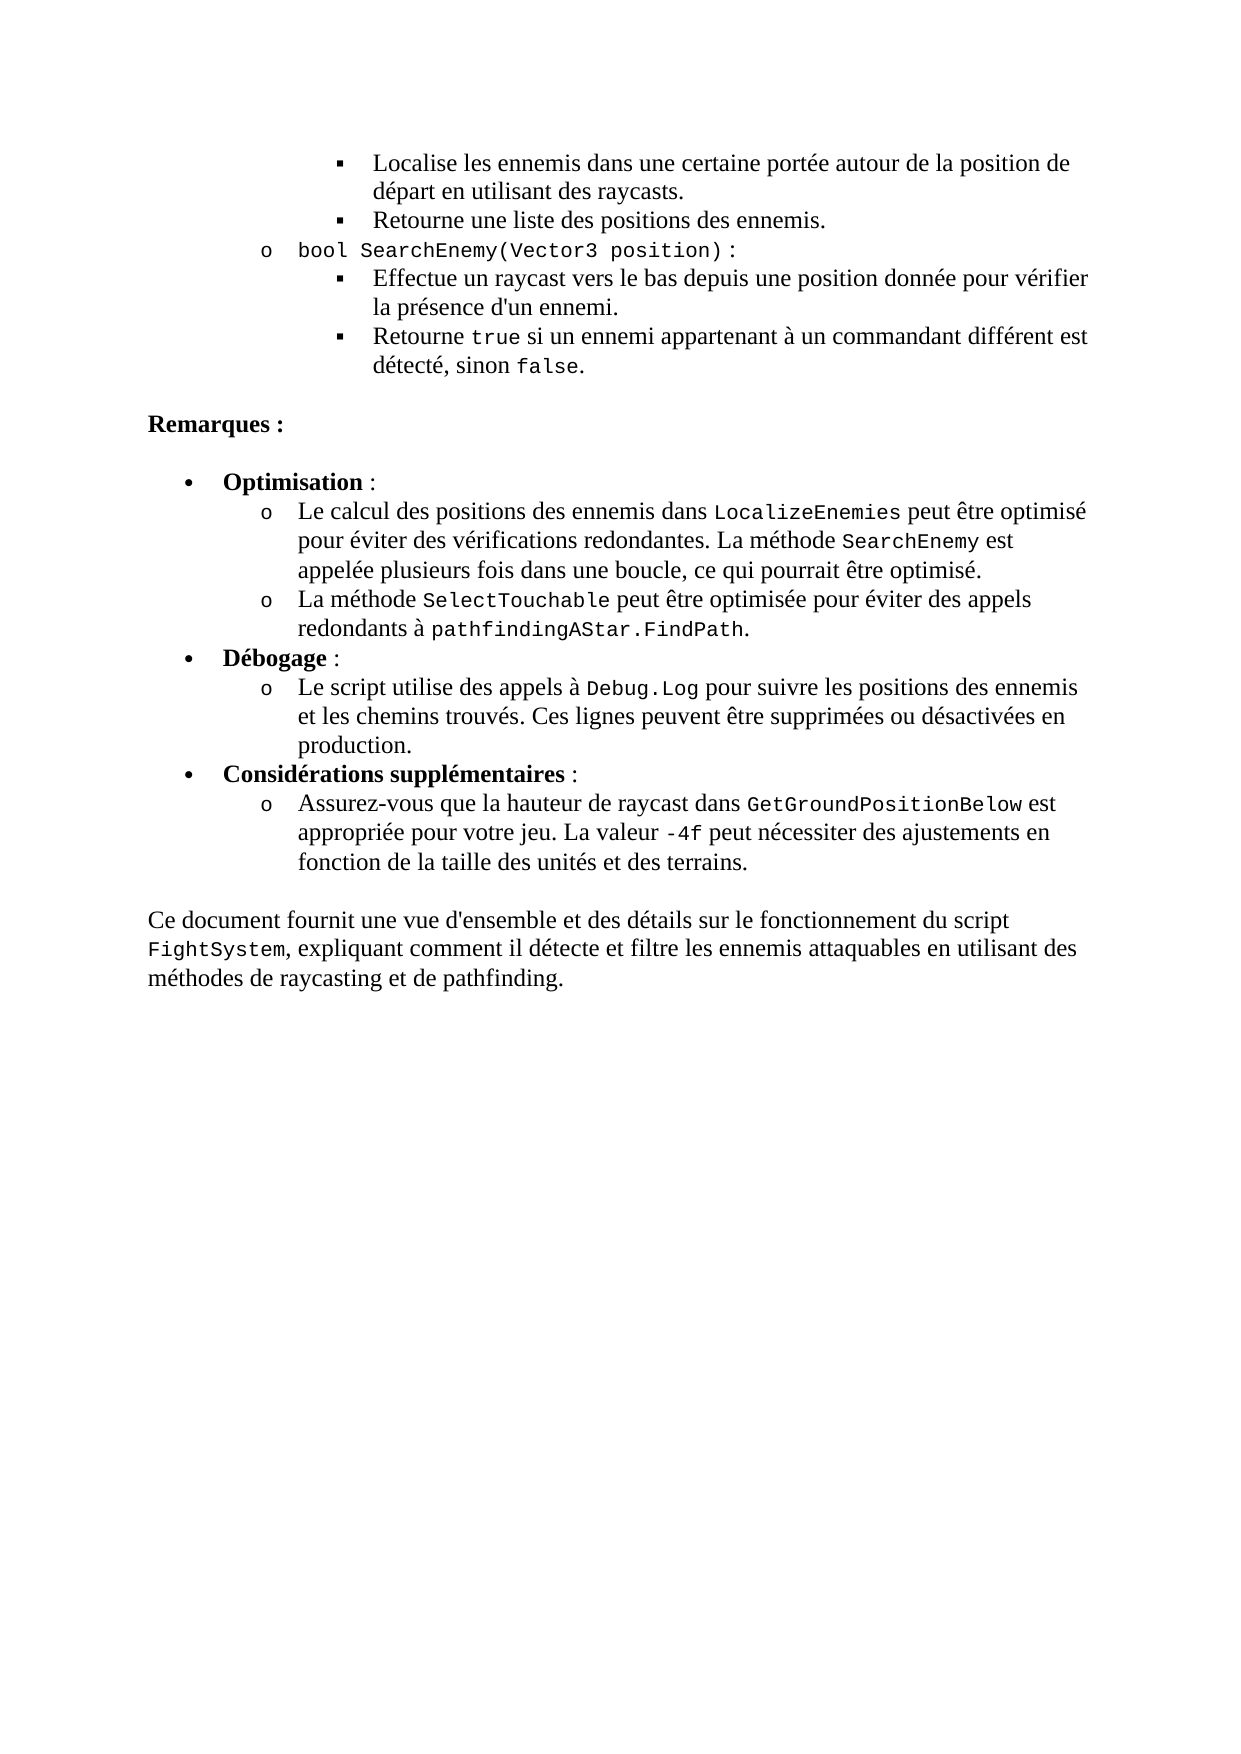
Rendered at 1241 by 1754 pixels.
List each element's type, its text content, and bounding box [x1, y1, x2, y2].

list Le calcul des positions des ennemis dans LocalizeEnemies peut être optimisé pour éviter des vérifications redondantes. La méthode SearchEnemy est appelée plusieurs fois dans une boucle, ce qui pourrait être optimisé. [260, 496, 1093, 584]
list Retourne true si un ennemi appartenant à un commandant différent est détecté, sinon false. [335, 321, 1093, 380]
list Assurez-vous que la hauteur de raycast dans GetGroundPositionBelow est appropriée pour votre jeu. La valeur -4f peut nécessiter des ajustements en fonction de la taille des unités et des terrains. [260, 788, 1093, 876]
list Optimisation : [185, 467, 1093, 496]
list Le script utilise des appels à Debug.Log pour suivre les positions des ennemis et les chemins trouvés. Ces lignes peuvent être supprimées ou désactivées en production. [260, 672, 1093, 759]
text Ce document fournit une vue d'ensemble et des détails sur le fonctionnement du script FightSystem, expliquant comment il détecte et filtre les ennemis attaquables en utilisant des méthodes de raycasting et de pathfinding. [148, 905, 1093, 992]
list Retourne une liste des positions des ennemis. [335, 205, 1093, 234]
list Localise les ennemis dans une certaine portée autour de la position de départ en utilisant des raycasts. [335, 148, 1093, 205]
list bool SearchEnemy(Vector3 position) : [260, 234, 1093, 263]
text Remarques : [148, 409, 1093, 438]
list La méthode SelectTouchable peut être optimisée pour éviter des appels redondants à pathfindingAStar.FindPath. [260, 584, 1093, 643]
list Considérations supplémentaires : [185, 759, 1093, 788]
list Débogage : [185, 643, 1093, 672]
list Effectue un raycast vers le bas depuis une position donnée pour vérifier la présence d'un ennemi. [335, 263, 1093, 321]
